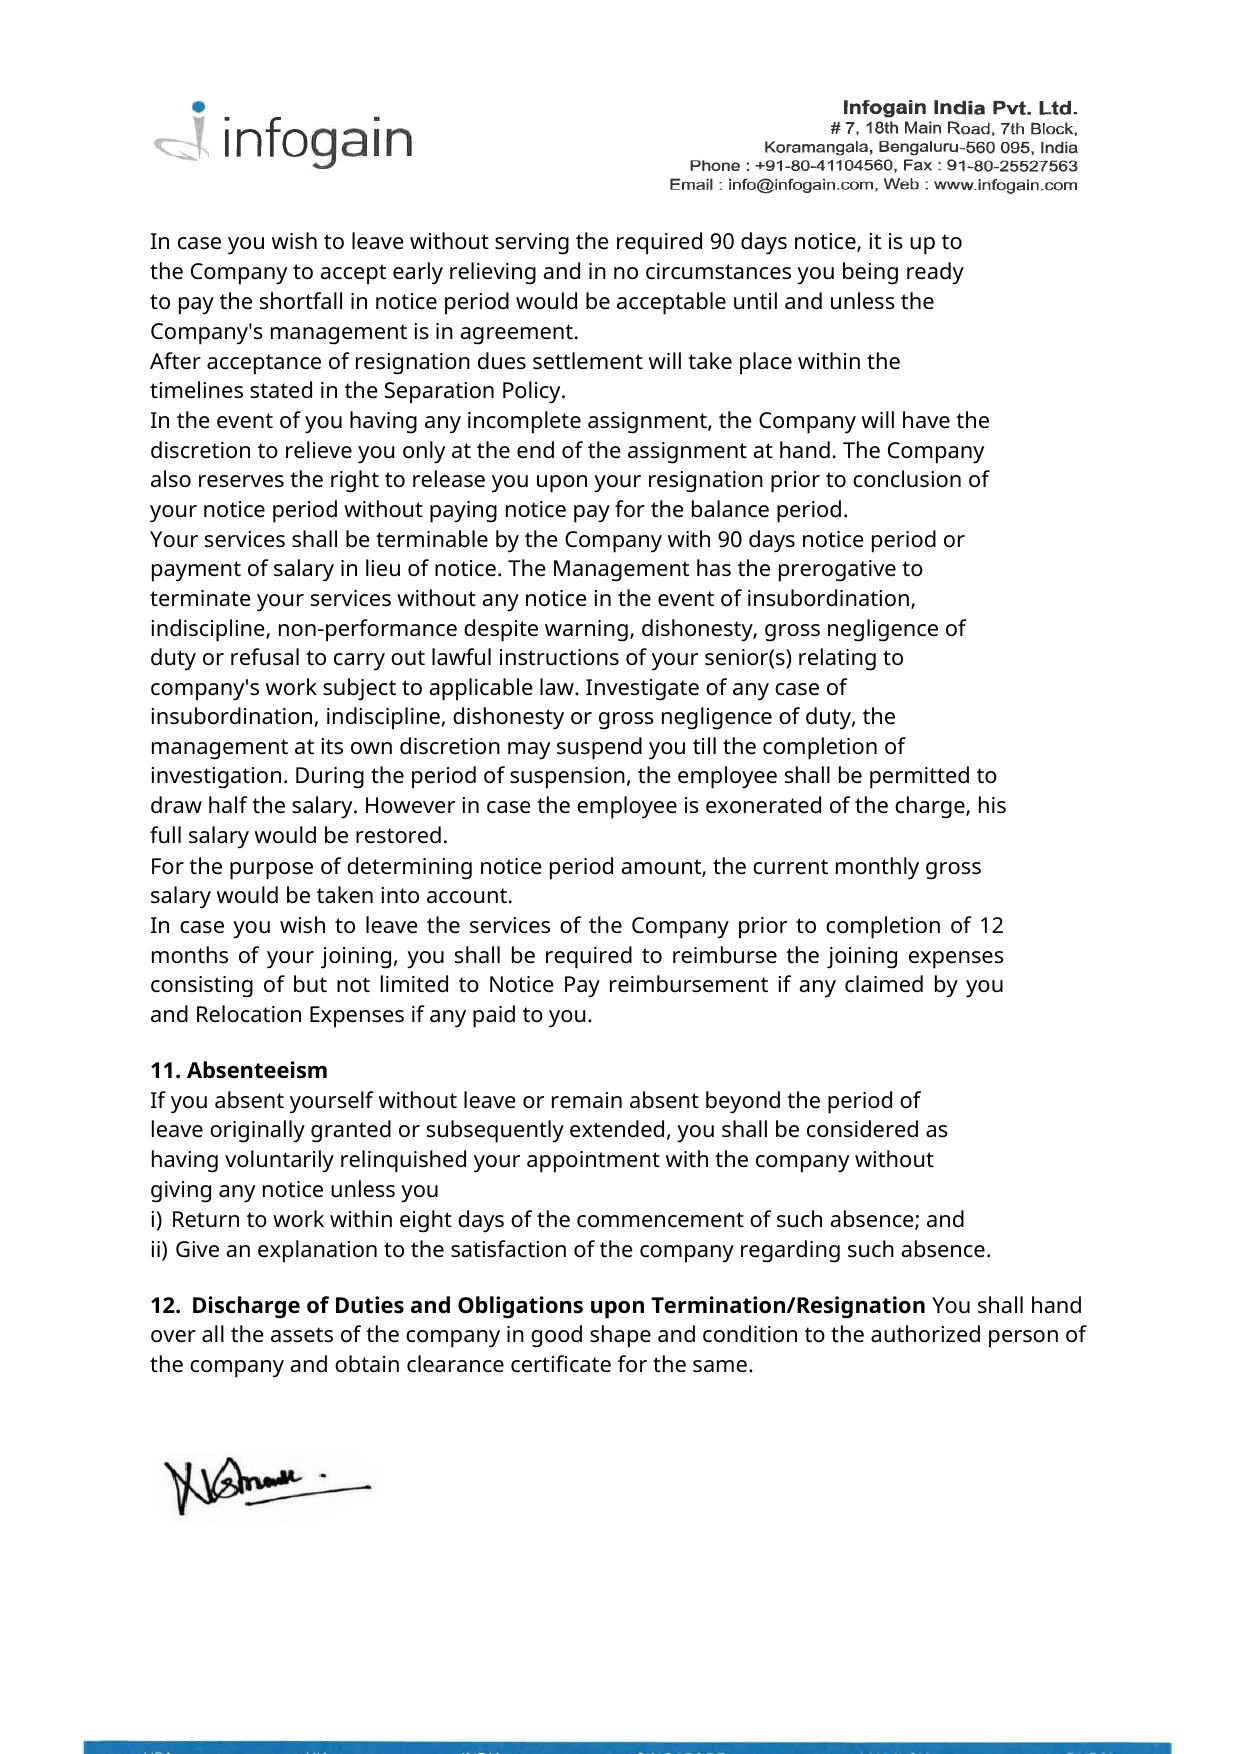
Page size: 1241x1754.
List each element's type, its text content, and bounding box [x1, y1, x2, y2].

text If you absent yourself without leave or remain absent beyond the period of leave originally granted or subsequently extended, you shall be considered as having voluntarily relinquished your appointment with the company without giving any notice unless you [150, 1085, 979, 1203]
text In the event of you having any incomplete assignment, the Company will have the discretion to relieve you only at the end of the assignment at hand. The Company also reserves the right to release you upon your resignation prior to conclusion of your notice period without paying notice pay for the balance period. [150, 405, 1006, 524]
list Give an explanation to the satisfaction of the company regarding such absence. [150, 1233, 1090, 1263]
picture [150, 73, 1090, 203]
text In case you wish to leave without serving the required 90 days notice, it is up to the Company to accept early relieving and in no circumstances you being ready to pay the shortfall in notice period would be acceptable until and unless the Company's management is in agreement. [150, 226, 985, 345]
text In case you wish to leave the services of the Company prior to completion of 12 months of your joining, you shall be required to reimburse the joining expenses consisting of but not limited to Notice Pay reimbursement if any claimed by you and Relocation Expenses if any paid to you. [150, 910, 1006, 1029]
picture [64, 1730, 1185, 1754]
list Discharge of Duties and Obligations upon Termination/Resignation You shall hand over all the assets of the company in good shape and condition to the authorized person of the company and obtain clearance certificate for the same. [150, 1290, 1090, 1378]
text After acceptance of resignation dues settlement will take place within the timelines stated in the Separation Policy. [150, 346, 950, 404]
text 11. Absenteeism [150, 1055, 1090, 1085]
list Return to work within eight days of the commencement of such absence; and [150, 1204, 1090, 1233]
text Your services shall be terminable by the Company with 90 days notice period or payment of salary in lieu of notice. The Management has the prerogative to terminate your services without any notice in the event of insubordination, indiscipline, non-performance despite warning, dishonesty, gross negligence of duty or refusal to carry out lawful instructions of your senior(s) relating to company's work subject to applicable law. Investigate of any case of insubordination, indiscipline, dishonesty or gross negligence of duty, the management at its own discretion may suspend you till the completion of investigation. During the period of suspension, the employee shall be permitted to draw half the salary. However in case the employee is exonerated of the charge, his full salary would be restored. [150, 524, 1012, 849]
picture [150, 1450, 382, 1523]
text For the purpose of determining notice period amount, the current monthly gross salary would be taken into account. [150, 851, 989, 909]
